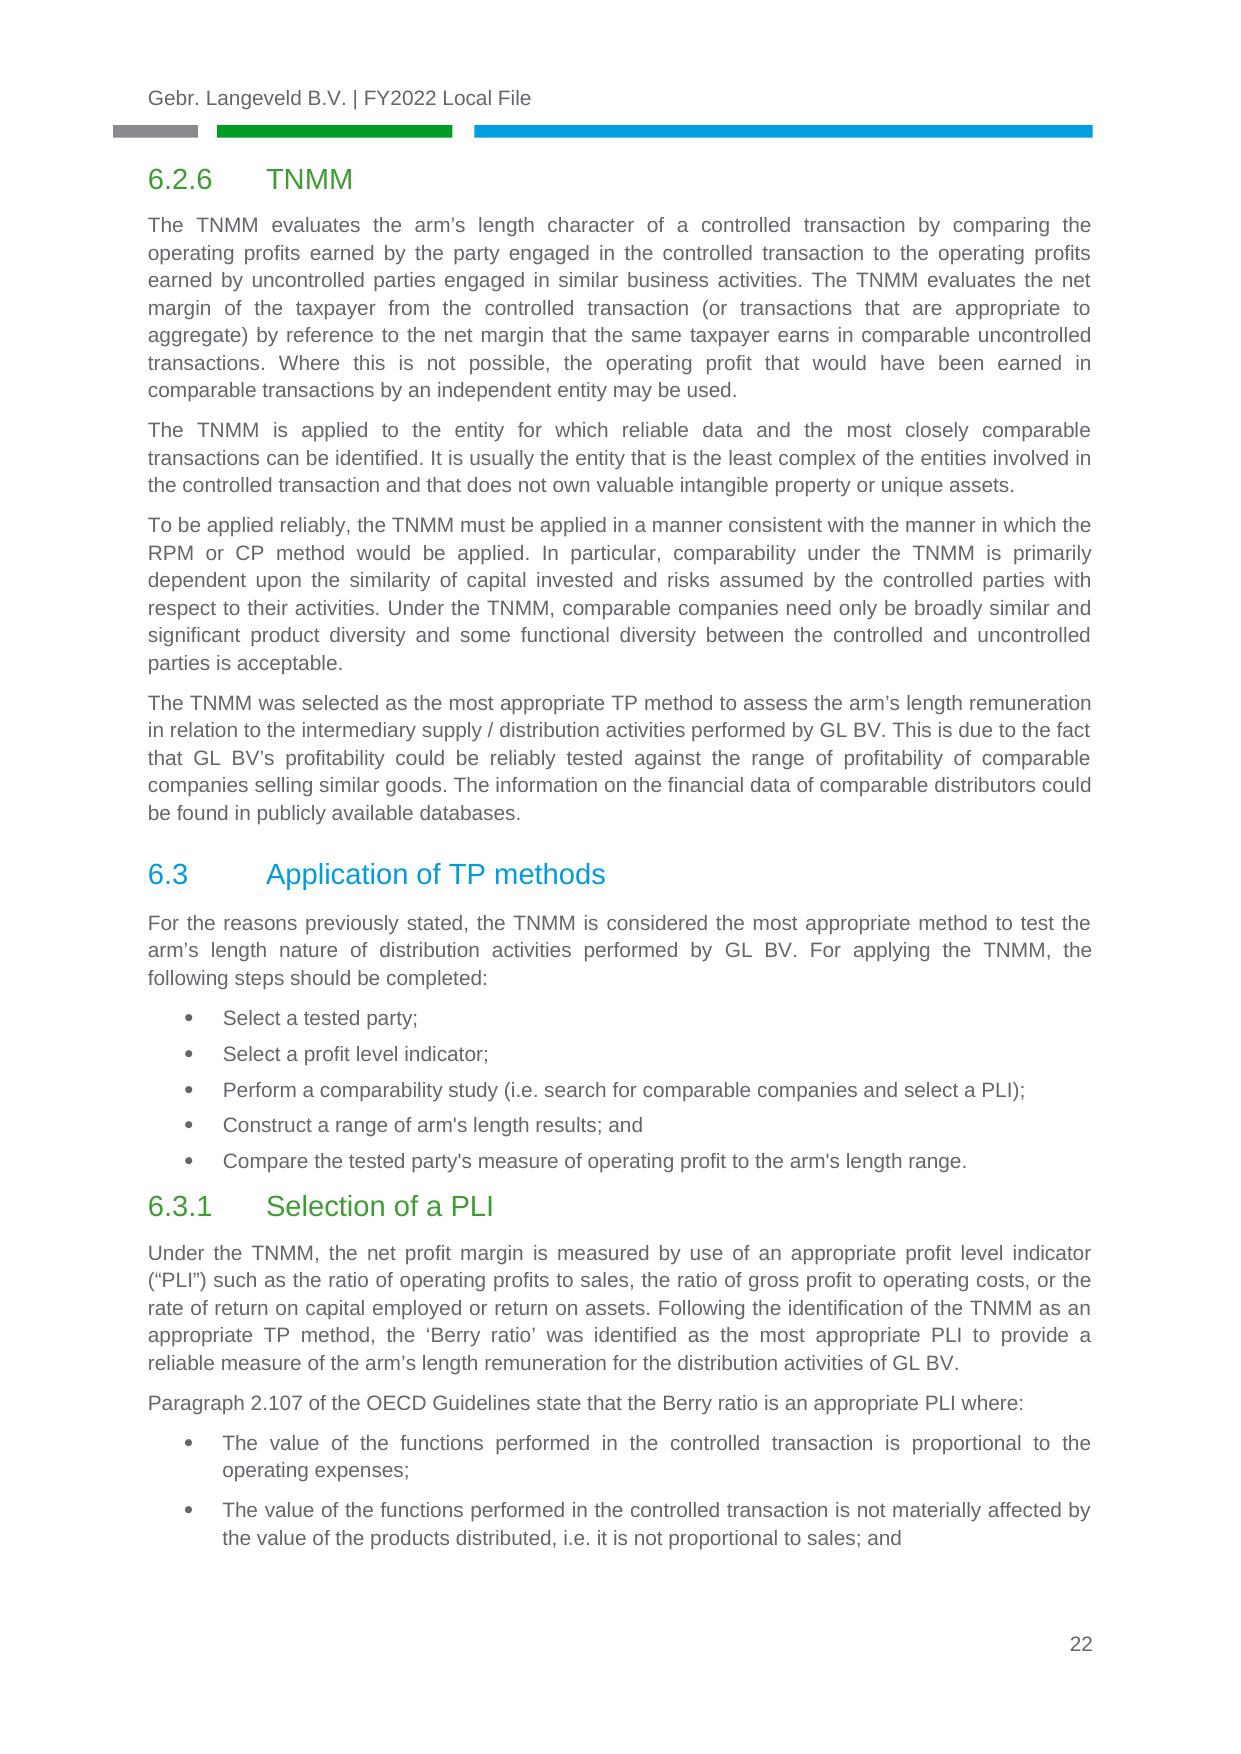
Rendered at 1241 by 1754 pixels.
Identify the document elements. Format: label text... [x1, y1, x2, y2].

subtitle Selection of a PLI [148, 1189, 1093, 1223]
text For the reasons previously stated, the TNMM is considered the most appropriate method to test the arm’s length nature of distribution activities performed by GL BV. For applying the TNMM, the following steps should be completed: [148, 911, 1093, 989]
list Select a profit level indicator; [185, 1041, 1093, 1066]
list The value of the functions performed in the controlled transaction is not materially affected by the value of the products distributed, i.e. it is not proportional to sales; and [185, 1498, 1093, 1549]
list Compare the tested party's measure of operating profit to the arm's length range. [185, 1149, 1093, 1173]
list Select a tested party; [185, 1006, 1093, 1029]
text The TNMM is applied to the entity for which reliable data and the most closely comparable transactions can be identified. It is usually the entity that is the least complex of the entities involved in the controlled transaction and that does not own valuable intangible property or unique assets. [148, 418, 1093, 497]
list The value of the functions performed in the controlled transaction is proportional to the operating expenses; [185, 1430, 1093, 1482]
list Perform a comparability study (i.e. search for comparable companies and select a PLI); [185, 1077, 1093, 1101]
list Construct a range of arm's length results; and [185, 1113, 1093, 1137]
text The TNMM was selected as the most appropriate TP method to assess the arm’s length remuneration in relation to the intermediary supply / distribution activities performed by GL BV. This is due to the fact that GL BV’s profitability could be reliably tested against the range of profitability of comparable companies selling similar goods. The information on the financial data of comparable distributors could be found in publicly available databases. [148, 691, 1093, 825]
text The TNMM evaluates the arm’s length character of a controlled transaction by comparing the operating profits earned by the party engaged in the controlled transaction to the operating profits earned by uncontrolled parties engaged in similar business activities. The TNMM evaluates the net margin of the taxpayer from the controlled transaction (or transactions that are appropriate to aggregate) by reference to the net margin that the same taxpayer earns in comparable uncontrolled transactions. Where this is not possible, the operating profit that would have been earned in comparable transactions by an independent entity may be used. [148, 213, 1093, 402]
subtitle TNMM [148, 162, 1093, 196]
text Under the TNMM, the net profit margin is measured by use of an appropriate profit level indicator (“PLI”) such as the ratio of operating profits to sales, the ratio of gross profit to operating costs, or the rate of return on capital employed or return on assets. Following the identification of the TNMM as an appropriate TP method, the ‘Berry ratio’ was identified as the most appropriate PLI to provide a reliable measure of the arm’s length remuneration for the distribution activities of GL BV. [148, 1240, 1093, 1374]
subtitle Application of TP methods [148, 857, 1093, 891]
text To be applied reliably, the TNMM must be applied in a manner consistent with the manner in which the RPM or CP method would be applied. In particular, comparability under the TNMM is primarily dependent upon the similarity of capital invested and risks assumed by the controlled parties with respect to their activities. Under the TNMM, comparable companies need only be broadly similar and significant product diversity and some functional diversity between the controlled and uncontrolled parties is acceptable. [148, 513, 1093, 675]
text Paragraph 2.107 of the OECD Guidelines state that the Berry ratio is an appropriate PLI where: [148, 1390, 1093, 1414]
